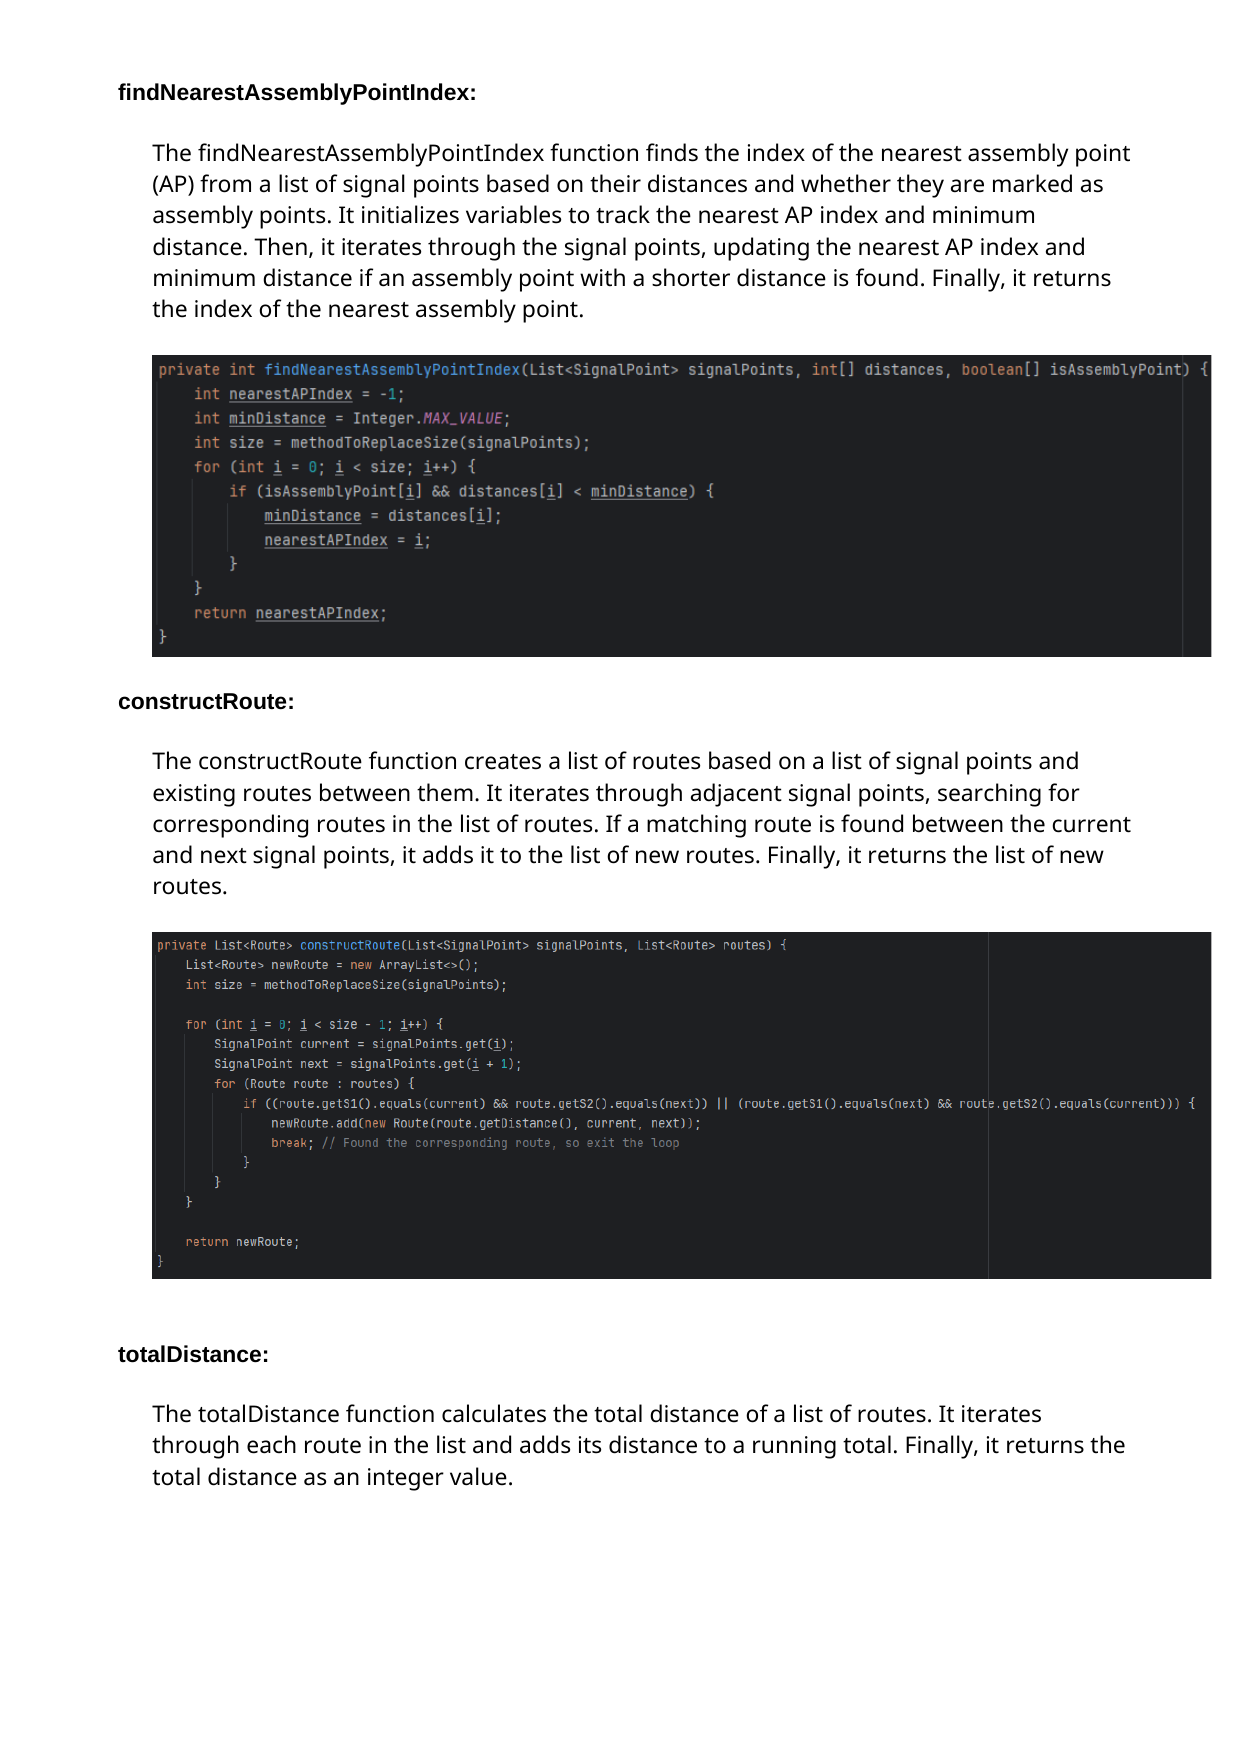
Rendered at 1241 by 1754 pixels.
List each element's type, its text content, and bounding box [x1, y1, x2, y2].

text The constructRoute function creates a list of routes based on a list of signal points and existing routes between them. It iterates through adjacent signal points, searching for corresponding routes in the list of routes. If a matching route is found between the current and next signal points, it adds it to the list of new routes. Finally, it returns the list of new routes. [152, 745, 1136, 902]
subtitle totalDistance: [118, 1341, 1136, 1367]
text The findNearestAssemblyPointIndex function finds the index of the nearest assembly point (AP) from a list of signal points based on their distances and whether they are marked as assembly points. It initializes variables to track the nearest AP index and minimum distance. Then, it iterates through the signal points, updating the nearest AP index and minimum distance if an assembly point with a shorter distance is found. Finally, it returns the index of the nearest assembly point. [152, 137, 1136, 324]
subtitle findNearestAssemblyPointIndex: [118, 79, 1136, 106]
picture [152, 355, 1212, 657]
text The totalDistance function calculates the total distance of a list of routes. It iterates through each route in the list and adds its distance to a running total. Finally, it returns the total distance as an integer value. [152, 1398, 1136, 1492]
subtitle constructRoute: [118, 688, 1136, 714]
picture [152, 932, 1212, 1279]
